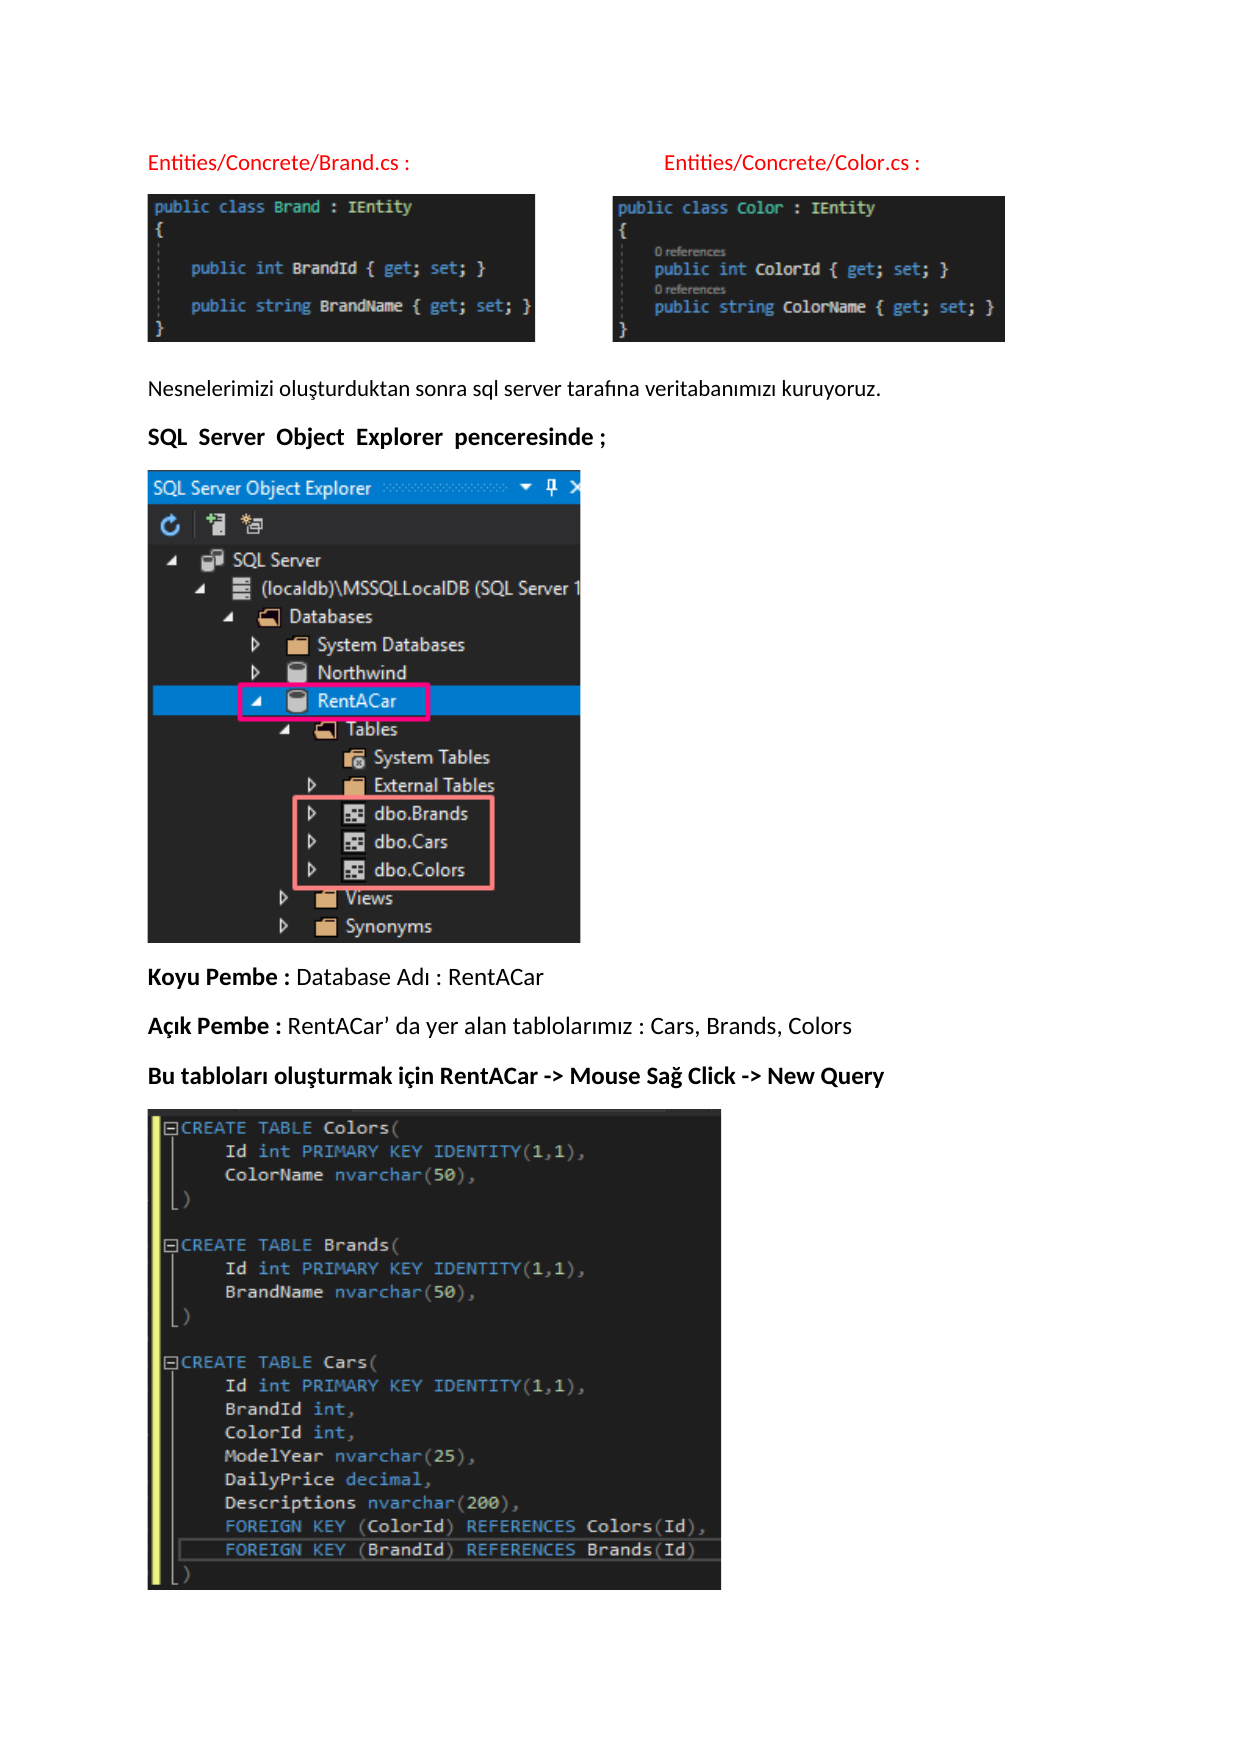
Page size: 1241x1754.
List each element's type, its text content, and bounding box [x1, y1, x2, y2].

picture [147, 470, 581, 943]
text Nesnelerimizi oluşturduktan sonra sql server tarafına veritabanımızı kuruyoruz. [148, 374, 1093, 402]
picture [147, 194, 536, 342]
text SQL Server Object Explorer penceresinde ; [148, 421, 1093, 451]
picture [147, 1109, 722, 1590]
text Açık Pembe : RentACar’ da yer alan tablolarımız : Cars, Brands, Colors [148, 1011, 1093, 1041]
text Bu tabloları oluşturmak için RentACar -> Mouse Sağ Click -> New Query [148, 1060, 1093, 1091]
picture [612, 196, 1005, 342]
text Koyu Pembe : Database Adı : RentACar [148, 961, 1093, 991]
text Entities/Concrete/Brand.cs : Entities/Concrete/Color.cs : [148, 148, 1093, 176]
